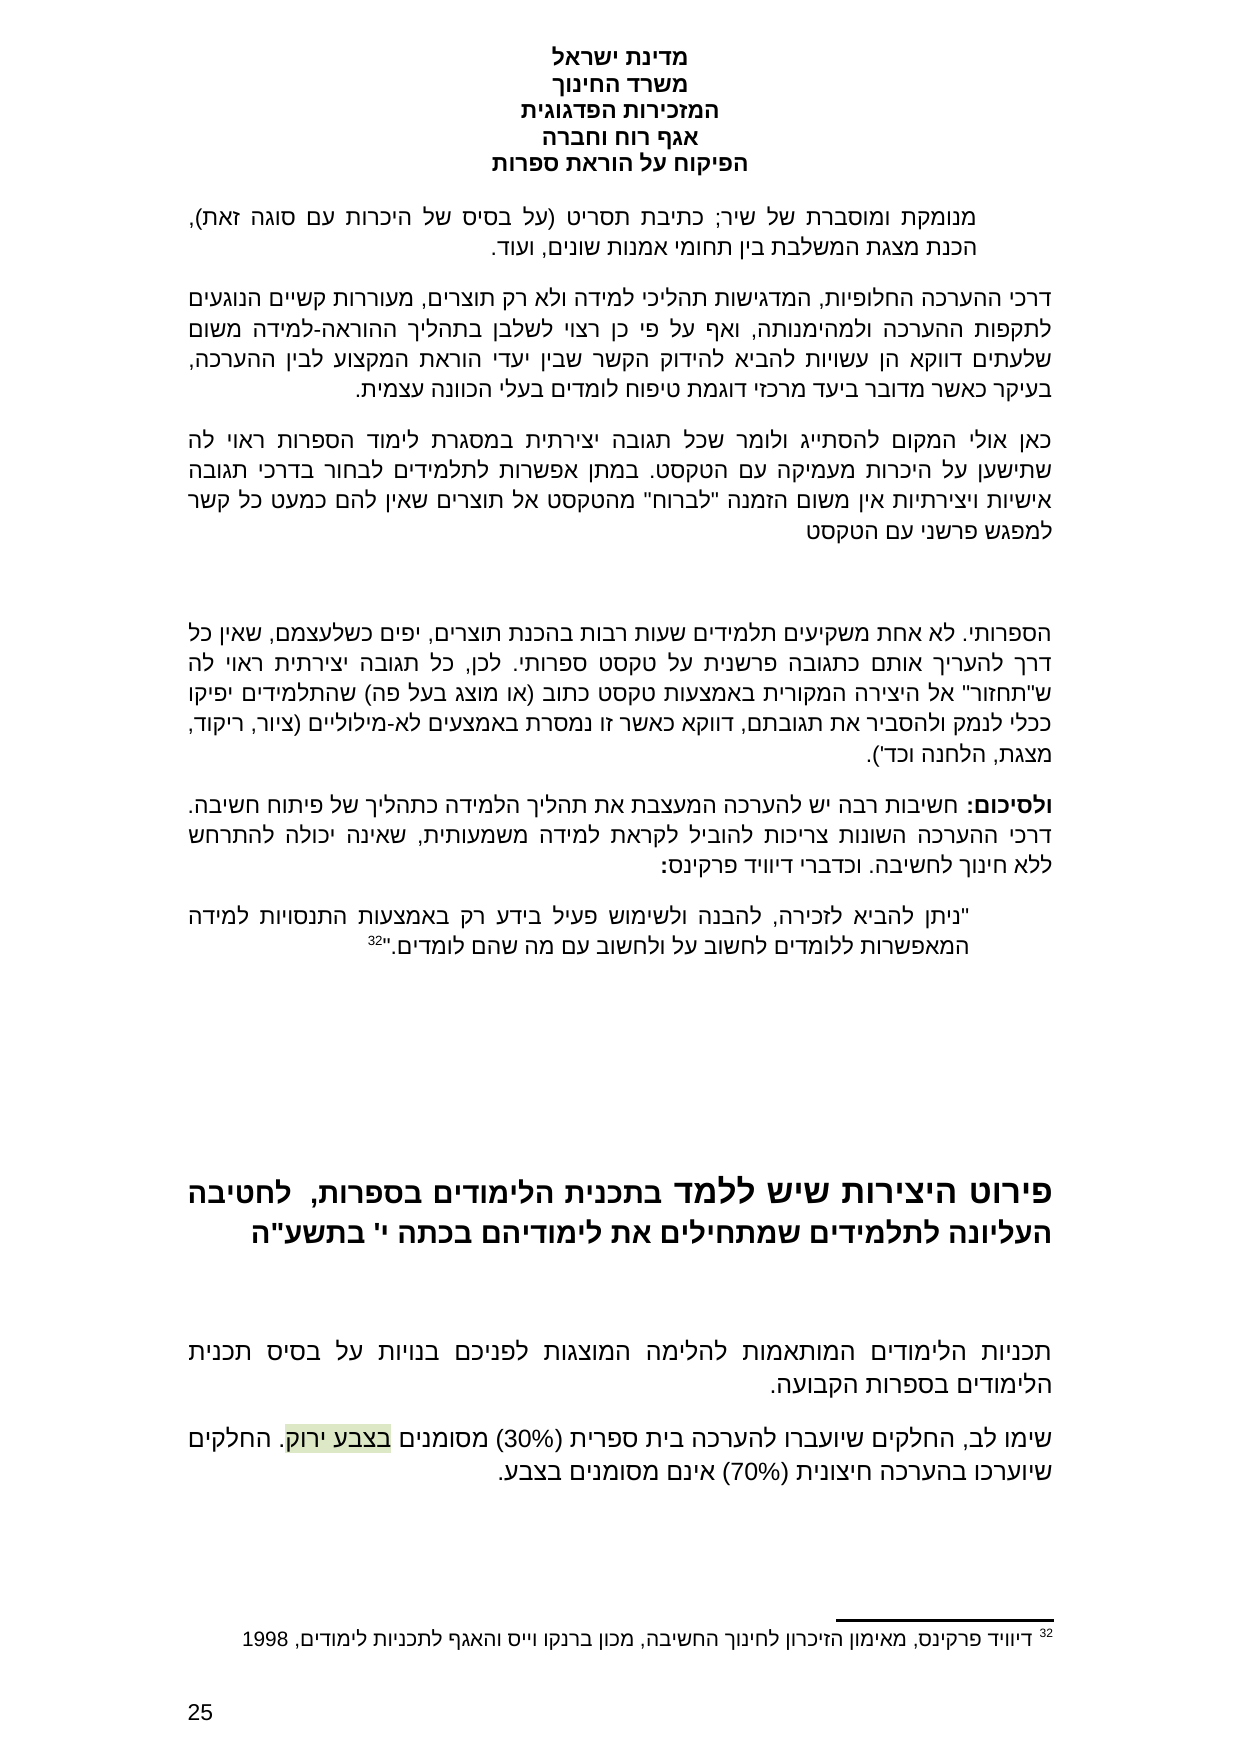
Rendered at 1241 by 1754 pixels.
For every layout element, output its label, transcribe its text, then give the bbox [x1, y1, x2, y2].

text שימו לב, החלקים שיועברו להערכה בית ספרית (30%) מסומנים בצבע ירוק. החלקים שיוערכו בהערכה חיצונית (70%) אינם מסומנים בצבע. [187, 1424, 1053, 1486]
text כאן אולי המקום להסתייג ולומר שכל תגובה יצירתית במסגרת לימוד הספרות ראוי לה שתישען על היכרות מעמיקה עם הטקסט. במתן אפשרות לתלמידים לבחור בדרכי תגובה אישיות ויצירתיות אין משום הזמנה "לברוח" מהטקסט אל תוצרים שאין להם כמעט כל קשר למפגש פרשני עם הטקסט [187, 427, 1053, 544]
text פירוט היצירות שיש ללמד בתכנית הלימודים בספרות, לחטיבה העליונה לתלמידים שמתחילים את לימודיהם בכתה י' בתשע"ה [187, 1173, 1053, 1249]
text תכניות הלימודים המותאמות להלימה המוצגות לפניכם בנויות על בסיס תכנית הלימודים בספרות הקבועה. [187, 1337, 1053, 1399]
text "ניתן להביא לזכירה, להבנה ולשימוש פעיל בידע רק באמצעות התנסויות למידה המאפשרות ללומדים לחשוב על ולחשוב עם מה שהם לומדים." [187, 903, 970, 960]
text ולסיכום: חשיבות רבה יש להערכה המעצבת את תהליך הלמידה כתהליך של פיתוח חשיבה. דרכי ההערכה השונות צריכות להוביל לקראת למידה משמעותית, שאינה יכולה להתרחש ללא חינוך לחשיבה. וכדברי דיוויד פרקינס: [187, 792, 1053, 878]
text הספרותי. לא אחת משקיעים תלמידים שעות רבות בהכנת תוצרים, יפים כשלעצמם, שאין כל דרך להעריך אותם כתגובה פרשנית על טקסט ספרותי. לכן, כל תגובה יצירתית ראוי לה ש"תחזור" אל היצירה המקורית באמצעות טקסט כתוב (או מוצג בעל פה) שהתלמידים יפיקו ככלי לנמק ולהסביר את תגובתם, דווקא כאשר זו נמסרת באמצעים לא-מילוליים (ציור, ריקוד, מצגת, הלחנה וכד'). [187, 620, 1053, 767]
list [187, 204, 1015, 261]
text דרכי ההערכה החלופיות, המדגישות תהליכי למידה ולא רק תוצרים, מעוררות קשיים הנוגעים לתקפות ההערכה ולמהימנותה, ואף על פי כן רצוי לשלבן בתהליך ההוראה-למידה משום שלעתים דווקא הן עשויות להביא להידוק הקשר שבין יעדי הוראת המקצוע לבין ההערכה, בעיקר כאשר מדובר ביעד מרכזי דוגמת טיפוח לומדים בעלי הכוונה עצמית. [187, 285, 1053, 402]
